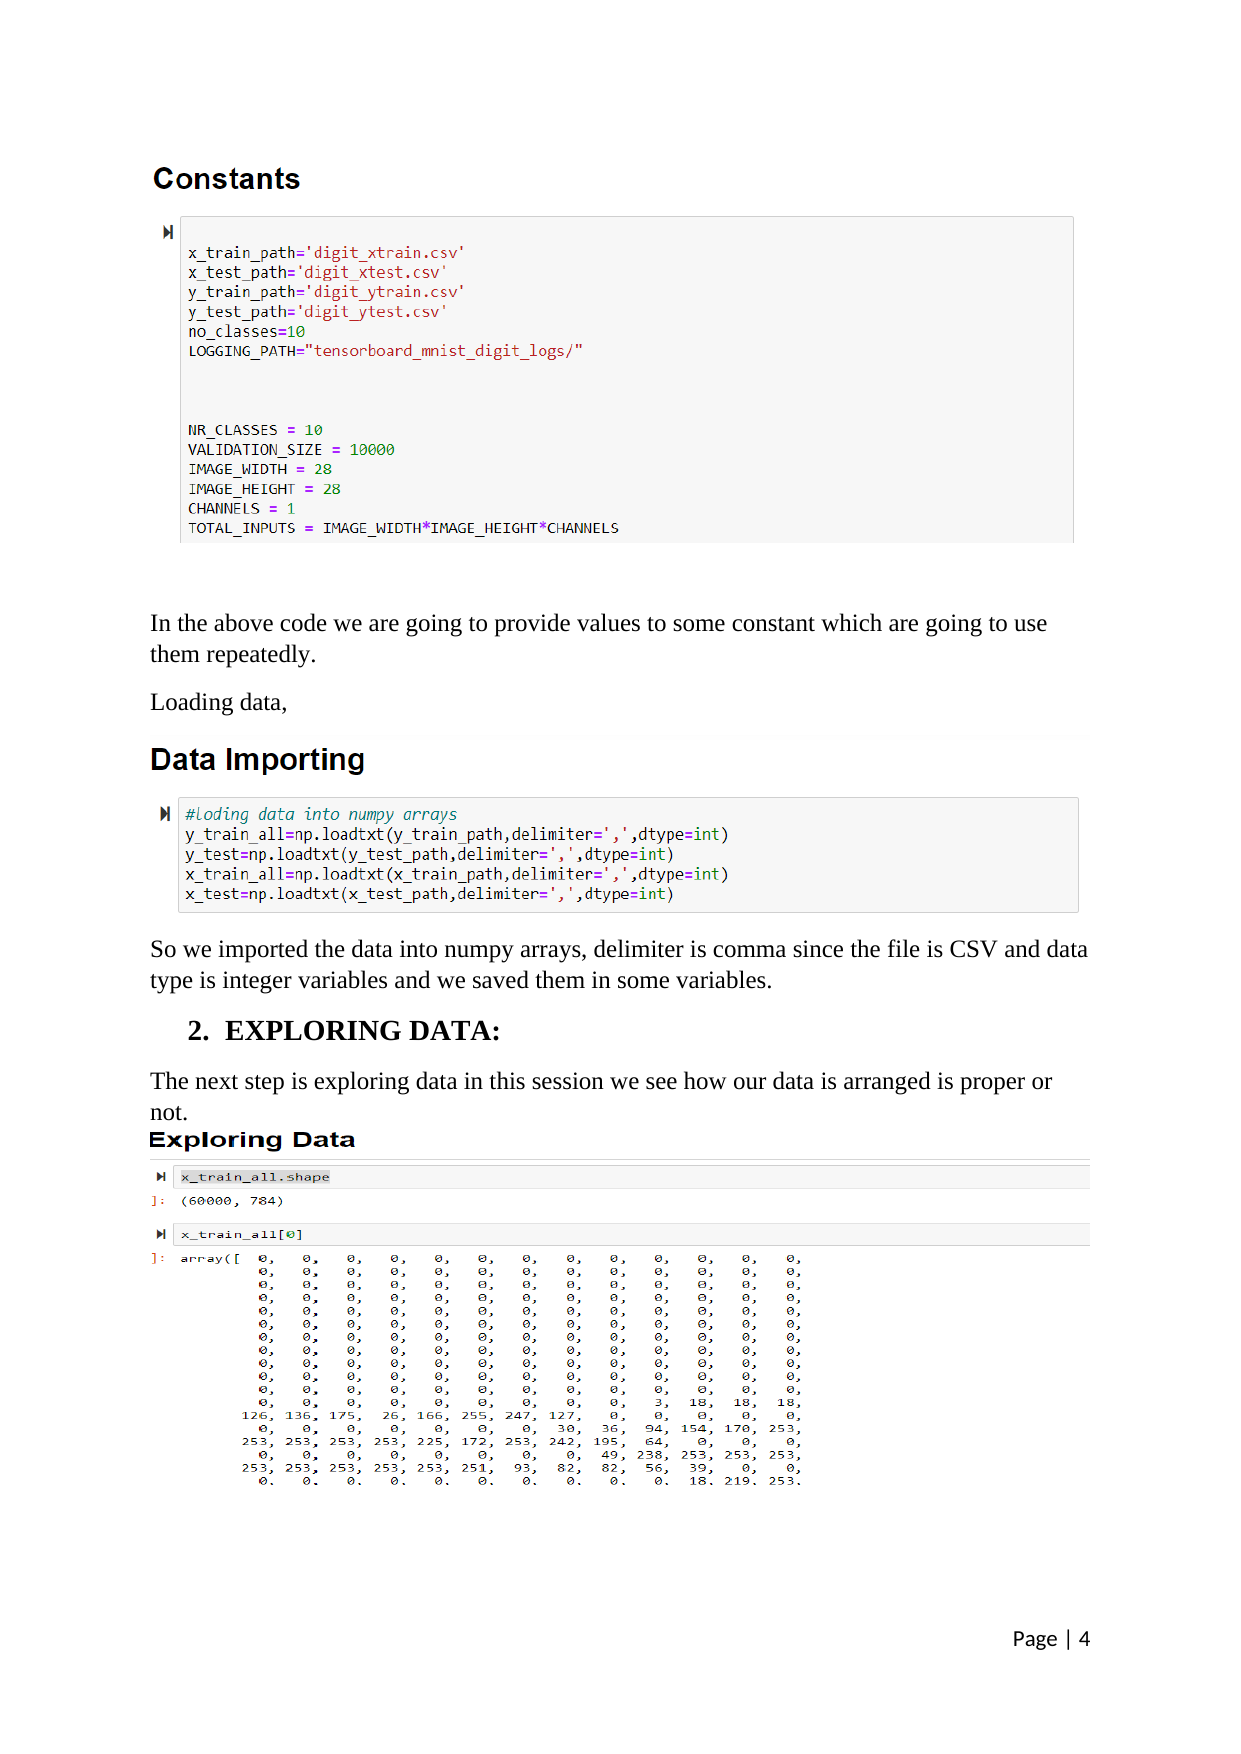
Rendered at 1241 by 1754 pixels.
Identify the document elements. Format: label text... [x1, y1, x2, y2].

text The next step is exploring data in this session we see how our data is arranged is proper or not. [150, 1066, 1090, 1127]
text In the above code we are going to provide values to some constant which are going to use them repeatedly. [150, 608, 1090, 668]
picture [150, 1127, 1090, 1485]
text So we imported the data into numpy arrays, delimiter is comma since the file is CSV and data type is integer variables and we saved them in some variables. [150, 934, 1090, 994]
text Loading data, [150, 687, 1090, 716]
picture [150, 150, 1091, 543]
picture [150, 735, 1091, 916]
list EXPLORING DATA: [187, 1013, 1090, 1047]
